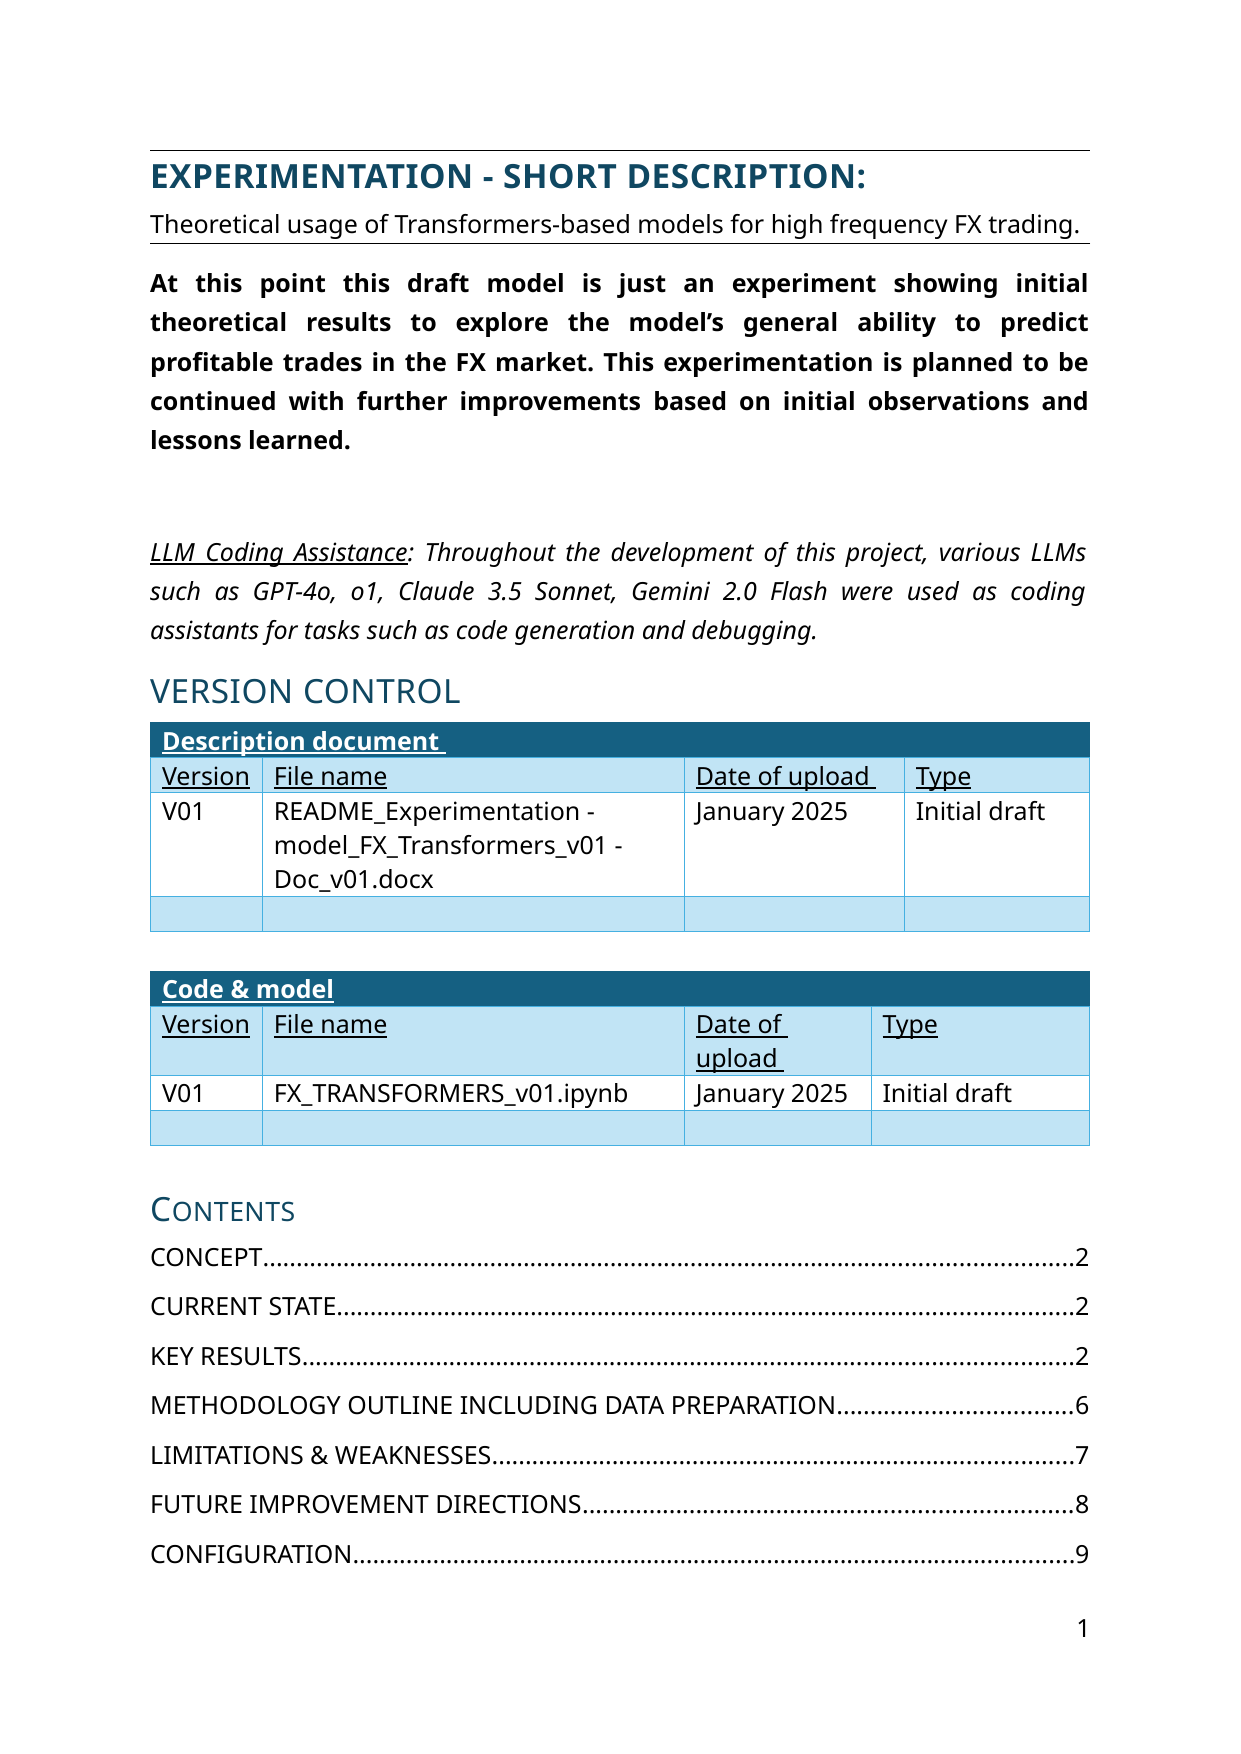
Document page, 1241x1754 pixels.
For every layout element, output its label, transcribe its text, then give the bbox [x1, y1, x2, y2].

text LLM Coding Assistance: Throughout the development of this project, various LLMs such as GPT-4o, o1, Claude 3.5 Sonnet, Gemini 2.0 Flash were used as coding assistants for tasks such as code generation and debugging. [150, 534, 1090, 647]
table_cell V01 [151, 793, 262, 896]
table_cell [151, 897, 262, 931]
table_cell Version [151, 758, 262, 792]
table_cell [263, 1111, 684, 1145]
title VERSION CONTROL [150, 668, 1090, 714]
table_header Description document [151, 723, 1089, 757]
table_cell [685, 897, 904, 931]
table_cell File name [263, 758, 684, 792]
text Theoretical usage of Transformers-based models for high frequency FX trading. [150, 204, 1090, 243]
text At this point this draft model is just an experiment showing initial theoretical results to explore the model’s general ability to predict profitable trades in the FX market. This experimentation is planned to be continued with further improvements based on initial observations and lessons learned. [150, 266, 1090, 457]
table_cell Type [905, 758, 1089, 792]
table_cell January 2025 [685, 793, 904, 896]
table_cell README_Experimentation - model_FX_Transformers_v01 - Doc_v01.docx [263, 793, 684, 896]
table_cell January 2025 [685, 1076, 871, 1110]
table_cell Version [151, 1007, 262, 1075]
table_cell Date of upload [685, 1007, 871, 1075]
table_cell Initial draft [905, 793, 1089, 896]
table_cell V01 [151, 1076, 262, 1110]
table_cell [151, 1111, 262, 1145]
table_cell Type [872, 1007, 1089, 1075]
table_cell [685, 1111, 871, 1145]
table_cell FX_TRANSFORMERS_v01.ipynb [263, 1076, 684, 1110]
table_cell [872, 1111, 1089, 1145]
table_cell File name [263, 1007, 684, 1075]
table_cell [905, 897, 1089, 931]
title EXPERIMENTATION - SHORT DESCRIPTION: [150, 151, 1090, 198]
table_cell Initial draft [872, 1076, 1089, 1110]
table_cell Date of upload [685, 758, 904, 792]
table_header Code & model [151, 972, 1089, 1006]
table_cell [263, 897, 684, 931]
